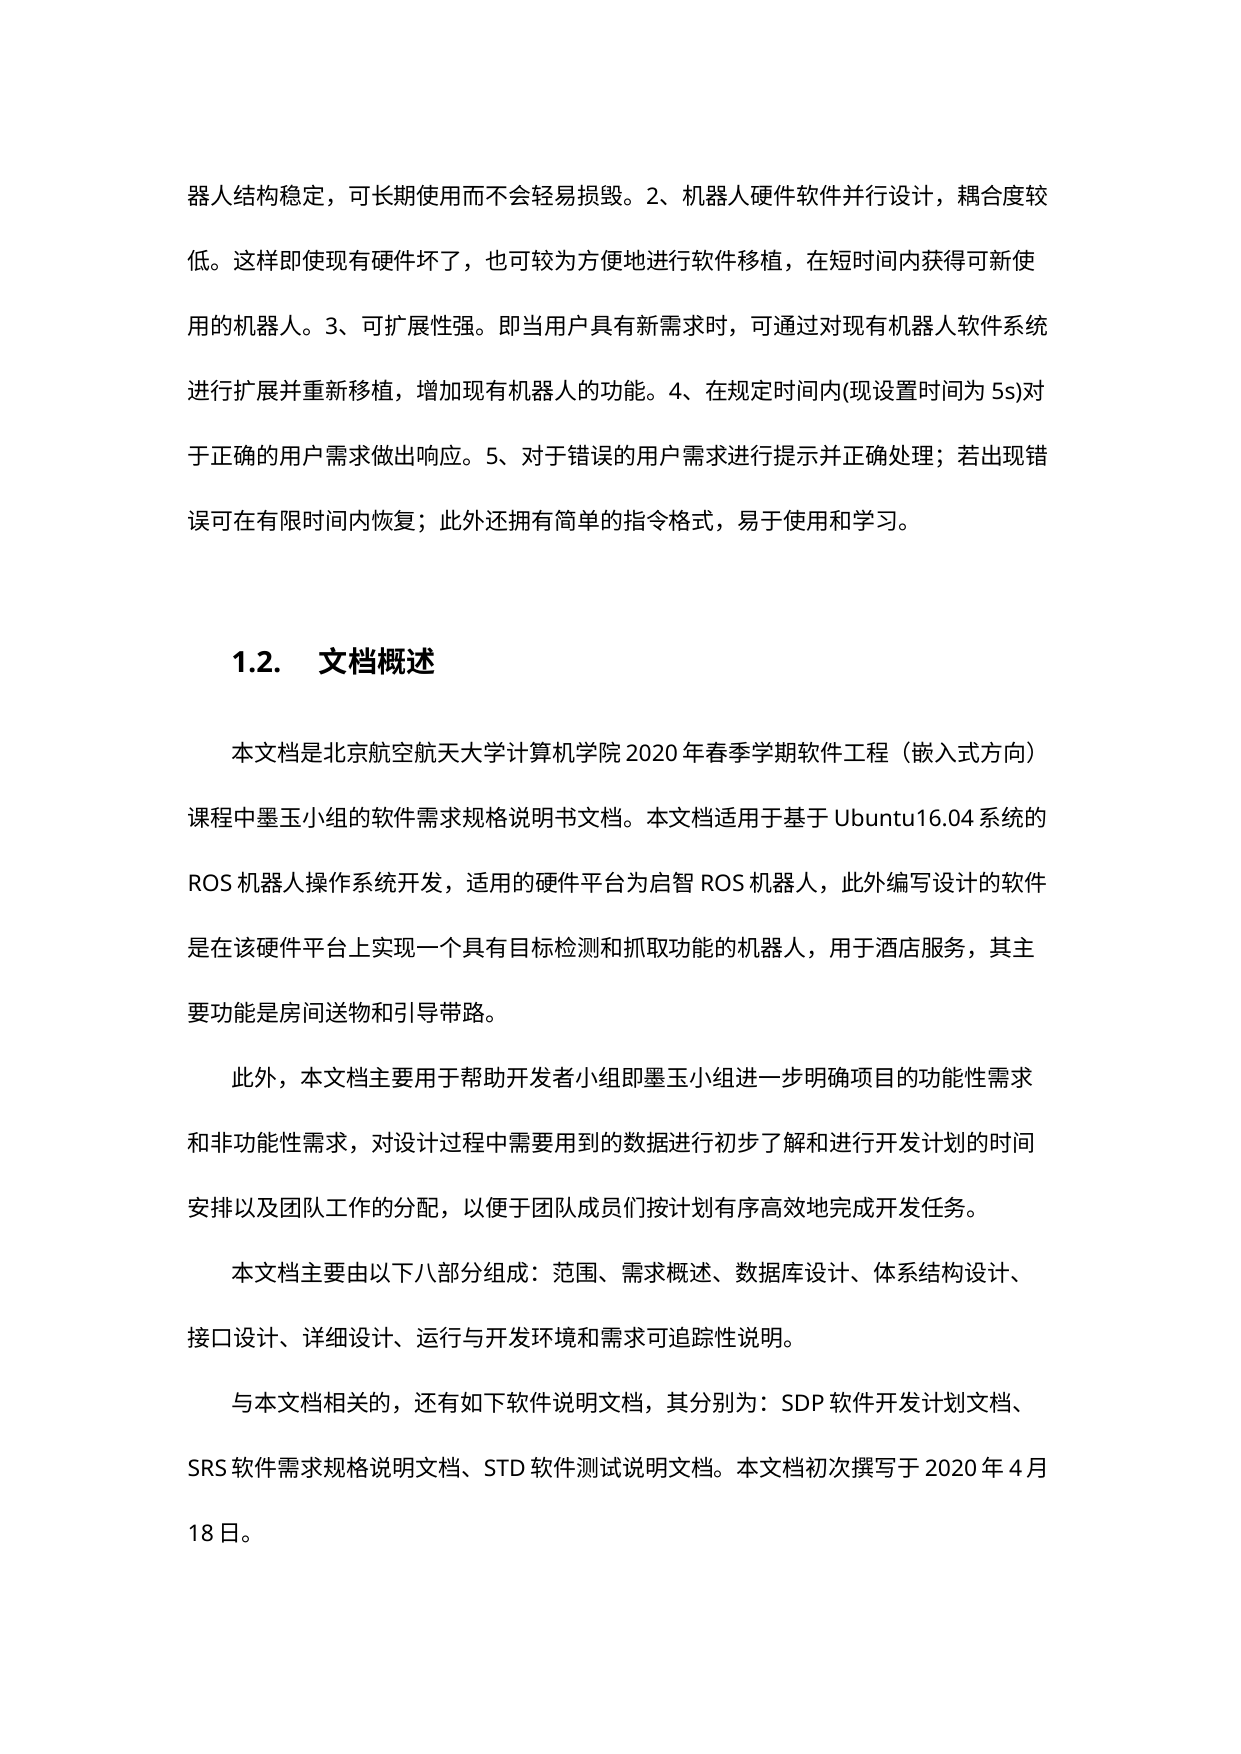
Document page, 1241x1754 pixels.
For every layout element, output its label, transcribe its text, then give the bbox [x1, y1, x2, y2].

text 本文档是北京航空航天大学计算机学院2020年春季学期软件工程（嵌入式方向）课程中墨玉小组的软件需求规格说明书文档。本文档适用于基于Ubuntu16.04系统的ROS机器人操作系统开发，适用的硬件平台为启智ROS机器人，此外编写设计的软件是在该硬件平台上实现一个具有目标检测和抓取功能的机器人，用于酒店服务，其主要功能是房间送物和引导带路。 [187, 719, 1053, 1044]
list 文档概述 [231, 627, 1053, 692]
text 与本文档相关的，还有如下软件说明文档，其分别为：SDP软件开发计划文档、SRS软件需求规格说明文档、STD软件测试说明文档。本文档初次撰写于2020年4月18日。 [187, 1369, 1053, 1564]
text 本文档主要由以下八部分组成：范围、需求概述、数据库设计、体系结构设计、接口设计、详细设计、运行与开发环境和需求可追踪性说明。 [187, 1239, 1053, 1369]
text 此外，本文档主要用于帮助开发者小组即墨玉小组进一步明确项目的功能性需求和非功能性需求，对设计过程中需要用到的数据进行初步了解和进行开发计划的时间安排以及团队工作的分配，以便于团队成员们按计划有序高效地完成开发任务。 [187, 1044, 1053, 1239]
